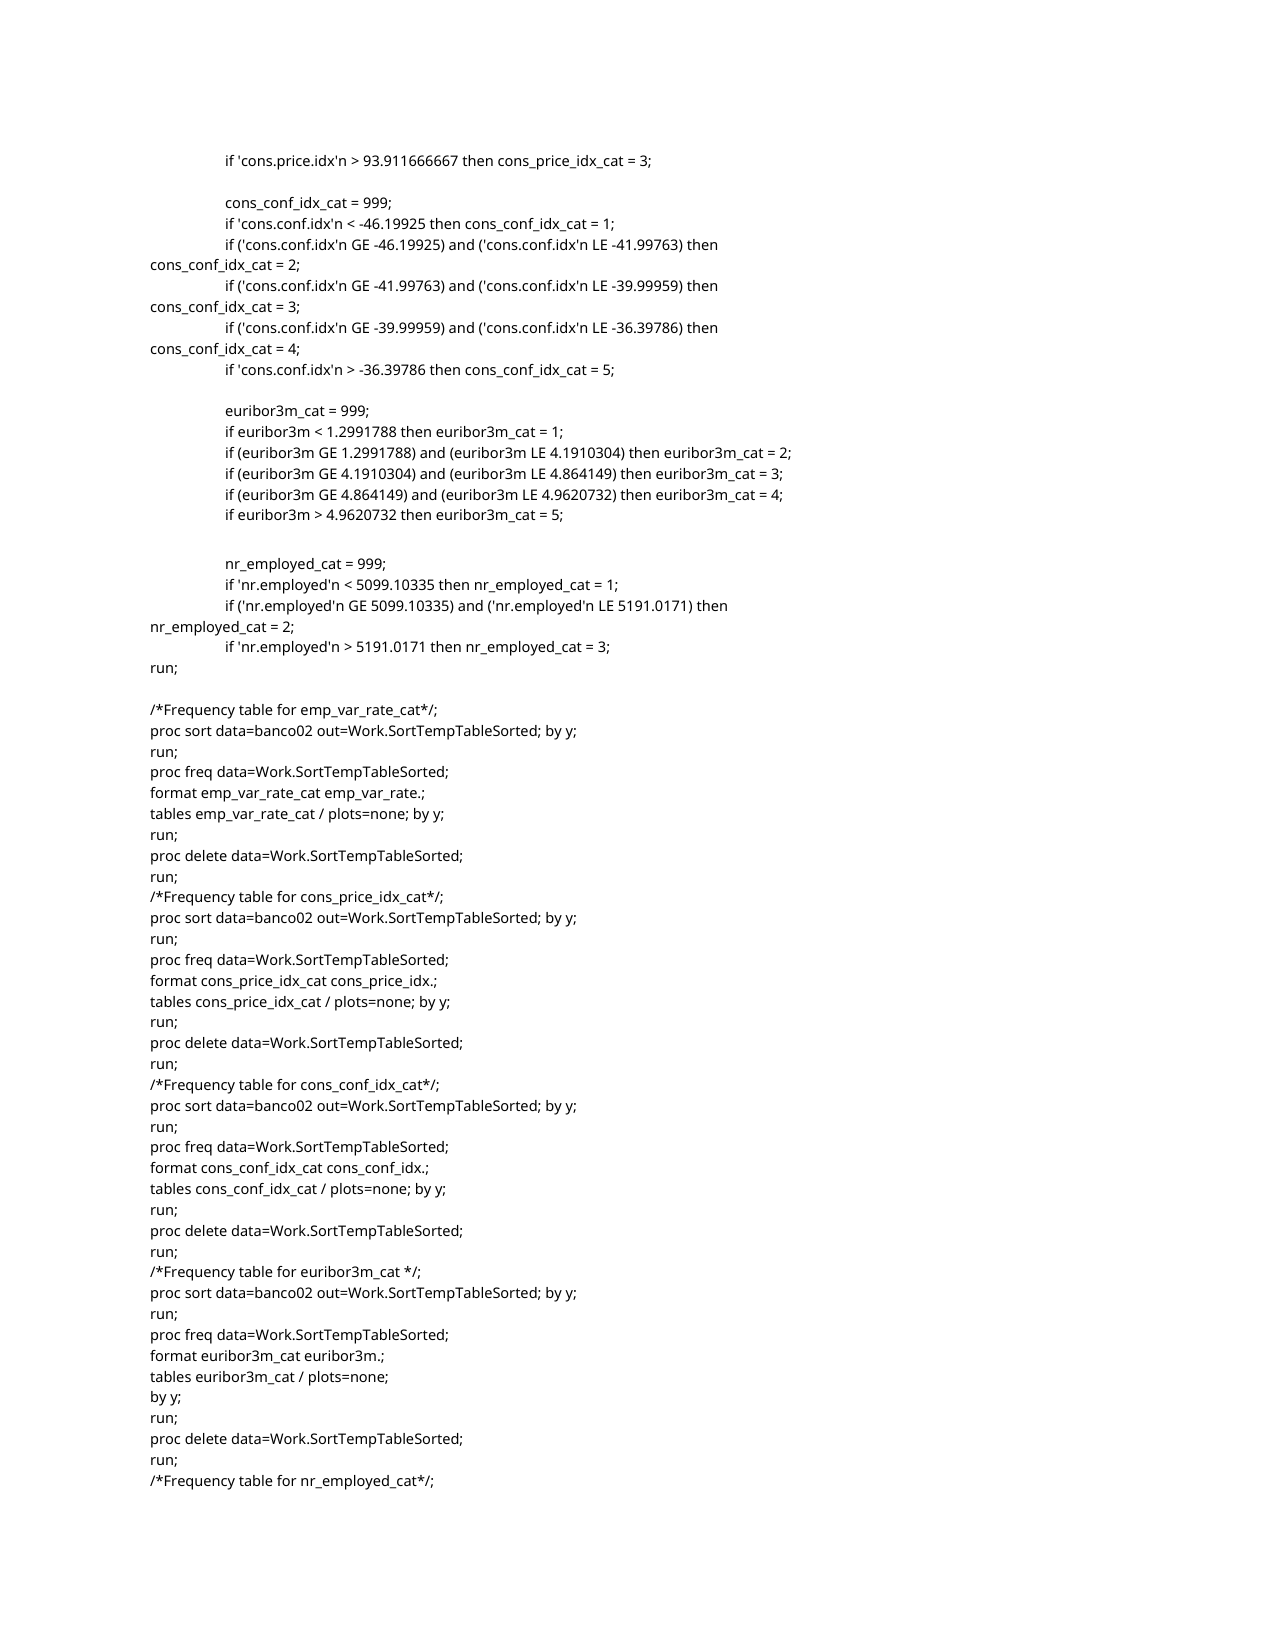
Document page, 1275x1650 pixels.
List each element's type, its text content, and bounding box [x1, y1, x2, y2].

text proc sort data=banco02 out=Work.SortTempTableSorted; by y; [150, 1095, 1125, 1116]
text if 'cons.price.idx'n > 93.911666667 then cons_price_idx_cat = 3; [150, 150, 1125, 171]
text if ('cons.conf.idx'n GE -41.99763) and ('cons.conf.idx'n LE -39.99959) then [150, 275, 1125, 296]
text /*Frequency table for nr_employed_cat*/; [150, 1470, 1125, 1491]
text run; [150, 1116, 1125, 1136]
text if 'cons.conf.idx'n < -46.19925 then cons_conf_idx_cat = 1; [150, 212, 1125, 233]
text if (euribor3m GE 4.864149) and (euribor3m LE 4.9620732) then euribor3m_cat = 4; [150, 483, 1125, 504]
text cons_conf_idx_cat = 4; [150, 337, 1125, 358]
text proc sort data=banco02 out=Work.SortTempTableSorted; by y; [150, 720, 1125, 741]
text format cons_price_idx_cat cons_price_idx.; [150, 970, 1125, 991]
text cons_conf_idx_cat = 999; [150, 192, 1125, 212]
text if ('cons.conf.idx'n GE -39.99959) and ('cons.conf.idx'n LE -36.39786) then [150, 317, 1125, 337]
text proc delete data=Work.SortTempTableSorted; [150, 1032, 1125, 1053]
text proc freq data=Work.SortTempTableSorted; [150, 761, 1125, 782]
text tables cons_price_idx_cat / plots=none; by y; [150, 991, 1125, 1011]
text format cons_conf_idx_cat cons_conf_idx.; [150, 1157, 1125, 1178]
text proc delete data=Work.SortTempTableSorted; [150, 1428, 1125, 1449]
text /*Frequency table for emp_var_rate_cat*/; [150, 699, 1125, 720]
text proc sort data=banco02 out=Work.SortTempTableSorted; by y; [150, 907, 1125, 928]
text proc delete data=Work.SortTempTableSorted; [150, 845, 1125, 866]
text if euribor3m > 4.9620732 then euribor3m_cat = 5; [150, 504, 1125, 525]
text euribor3m_cat = 999; [150, 400, 1125, 421]
text tables emp_var_rate_cat / plots=none; by y; [150, 803, 1125, 824]
text proc freq data=Work.SortTempTableSorted; [150, 1136, 1125, 1157]
text proc sort data=banco02 out=Work.SortTempTableSorted; by y; [150, 1282, 1125, 1303]
text if 'nr.employed'n > 5191.0171 then nr_employed_cat = 3; [150, 636, 1125, 657]
text if (euribor3m GE 4.1910304) and (euribor3m LE 4.864149) then euribor3m_cat = 3; [150, 462, 1125, 483]
text format emp_var_rate_cat emp_var_rate.; [150, 782, 1125, 803]
text run; [150, 866, 1125, 886]
text run; [150, 1407, 1125, 1428]
text if ('cons.conf.idx'n GE -46.19925) and ('cons.conf.idx'n LE -41.99763) then [150, 233, 1125, 254]
text run; [150, 1199, 1125, 1220]
text proc freq data=Work.SortTempTableSorted; [150, 949, 1125, 970]
text run; [150, 1053, 1125, 1074]
text /*Frequency table for euribor3m_cat */; [150, 1261, 1125, 1282]
text run; [150, 1241, 1125, 1261]
text tables euribor3m_cat / plots=none; [150, 1366, 1125, 1386]
text if 'cons.conf.idx'n > -36.39786 then cons_conf_idx_cat = 5; [150, 358, 1125, 379]
text format euribor3m_cat euribor3m.; [150, 1345, 1125, 1366]
text tables cons_conf_idx_cat / plots=none; by y; [150, 1178, 1125, 1199]
text proc delete data=Work.SortTempTableSorted; [150, 1220, 1125, 1241]
text /*Frequency table for cons_price_idx_cat*/; [150, 886, 1125, 907]
text run; [150, 741, 1125, 761]
text by y; [150, 1386, 1125, 1407]
text run; [150, 1303, 1125, 1324]
text if (euribor3m GE 1.2991788) and (euribor3m LE 4.1910304) then euribor3m_cat = 2; [150, 442, 1125, 462]
text cons_conf_idx_cat = 3; [150, 296, 1125, 317]
text run; [150, 657, 1125, 678]
text run; [150, 1449, 1125, 1470]
text run; [150, 928, 1125, 949]
text cons_conf_idx_cat = 2; [150, 254, 1125, 275]
text proc freq data=Work.SortTempTableSorted; [150, 1324, 1125, 1345]
text /*Frequency table for cons_conf_idx_cat*/; [150, 1074, 1125, 1095]
text if ('nr.employed'n GE 5099.10335) and ('nr.employed'n LE 5191.0171) then [150, 595, 1125, 616]
text nr_employed_cat = 999; [150, 553, 1125, 574]
text run; [150, 824, 1125, 845]
text if euribor3m < 1.2991788 then euribor3m_cat = 1; [150, 421, 1125, 442]
text nr_employed_cat = 2; [150, 616, 1125, 636]
text run; [150, 1011, 1125, 1032]
text if 'nr.employed'n < 5099.10335 then nr_employed_cat = 1; [150, 574, 1125, 595]
